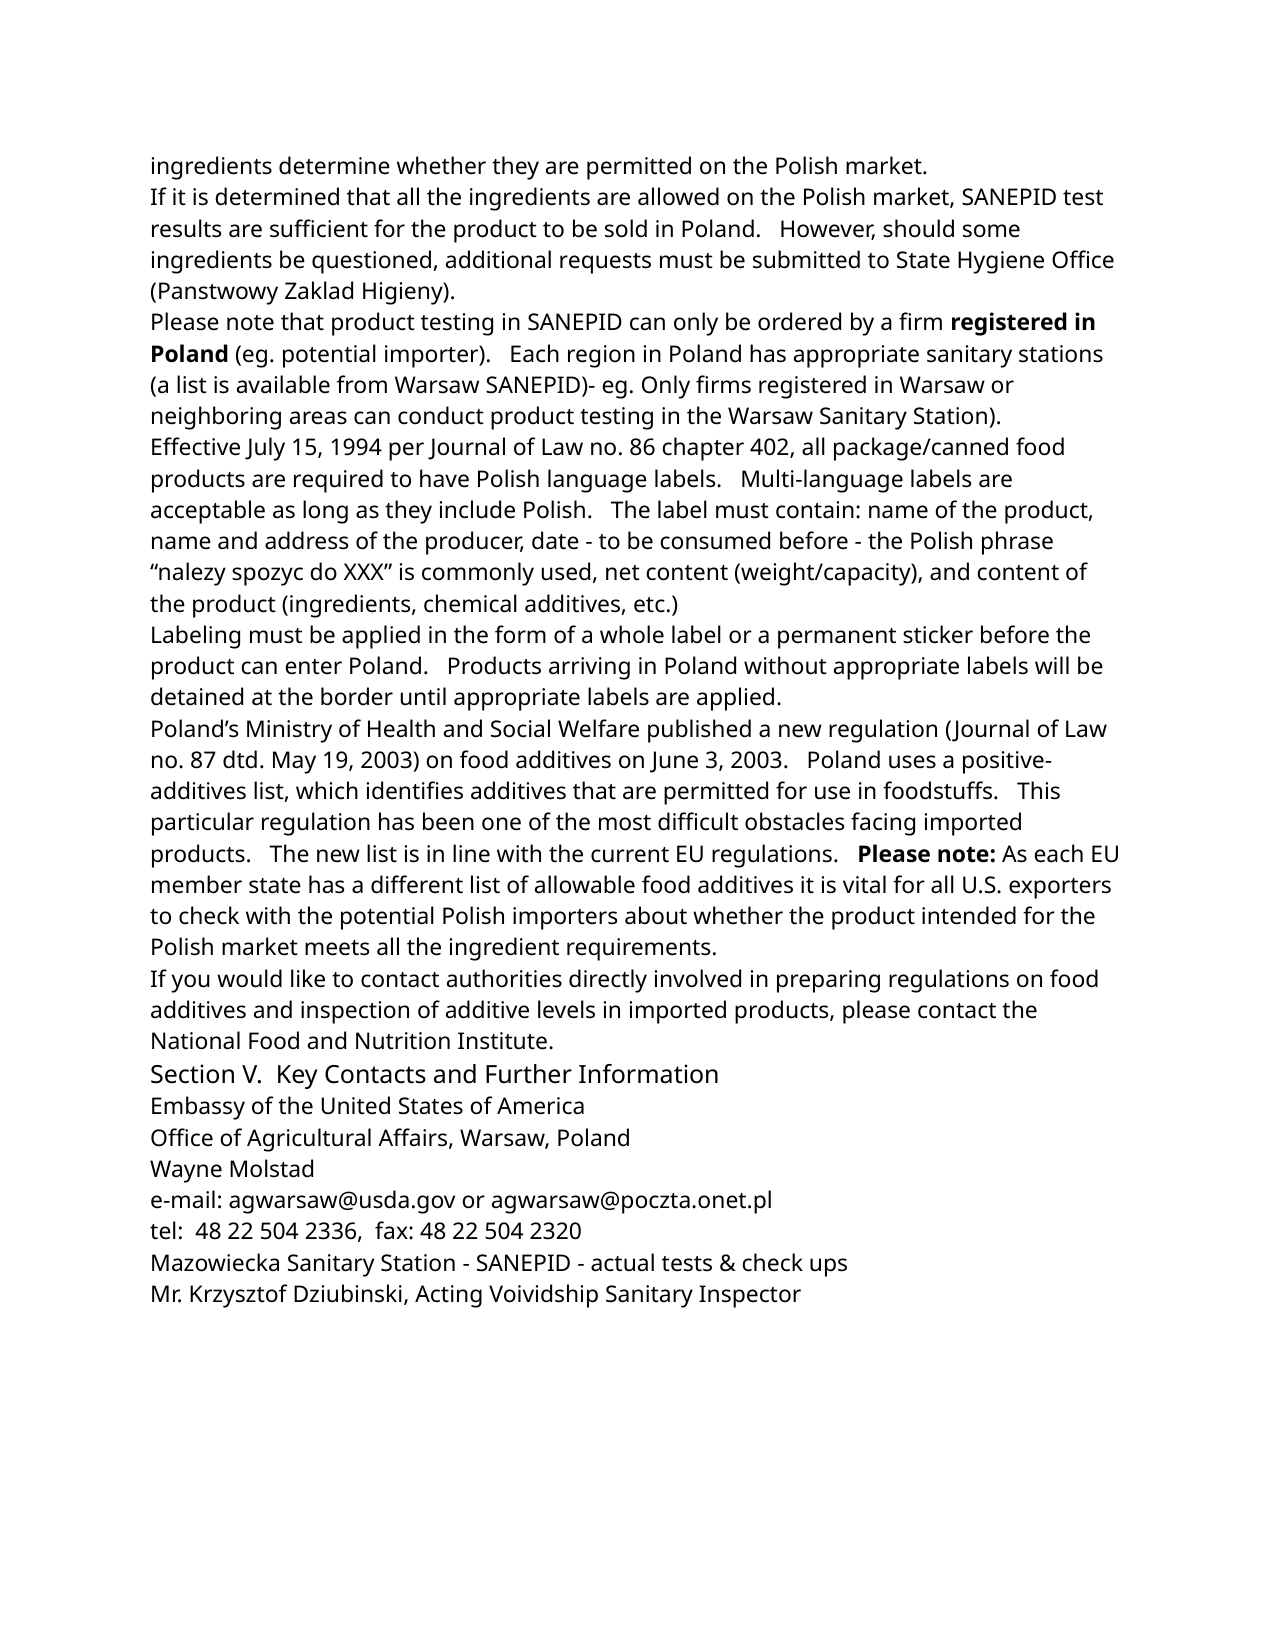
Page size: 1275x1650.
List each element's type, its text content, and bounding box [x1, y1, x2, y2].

text Mr. Krzysztof Dziubinski, Acting Voividship Sanitary Inspector [150, 1278, 1125, 1309]
